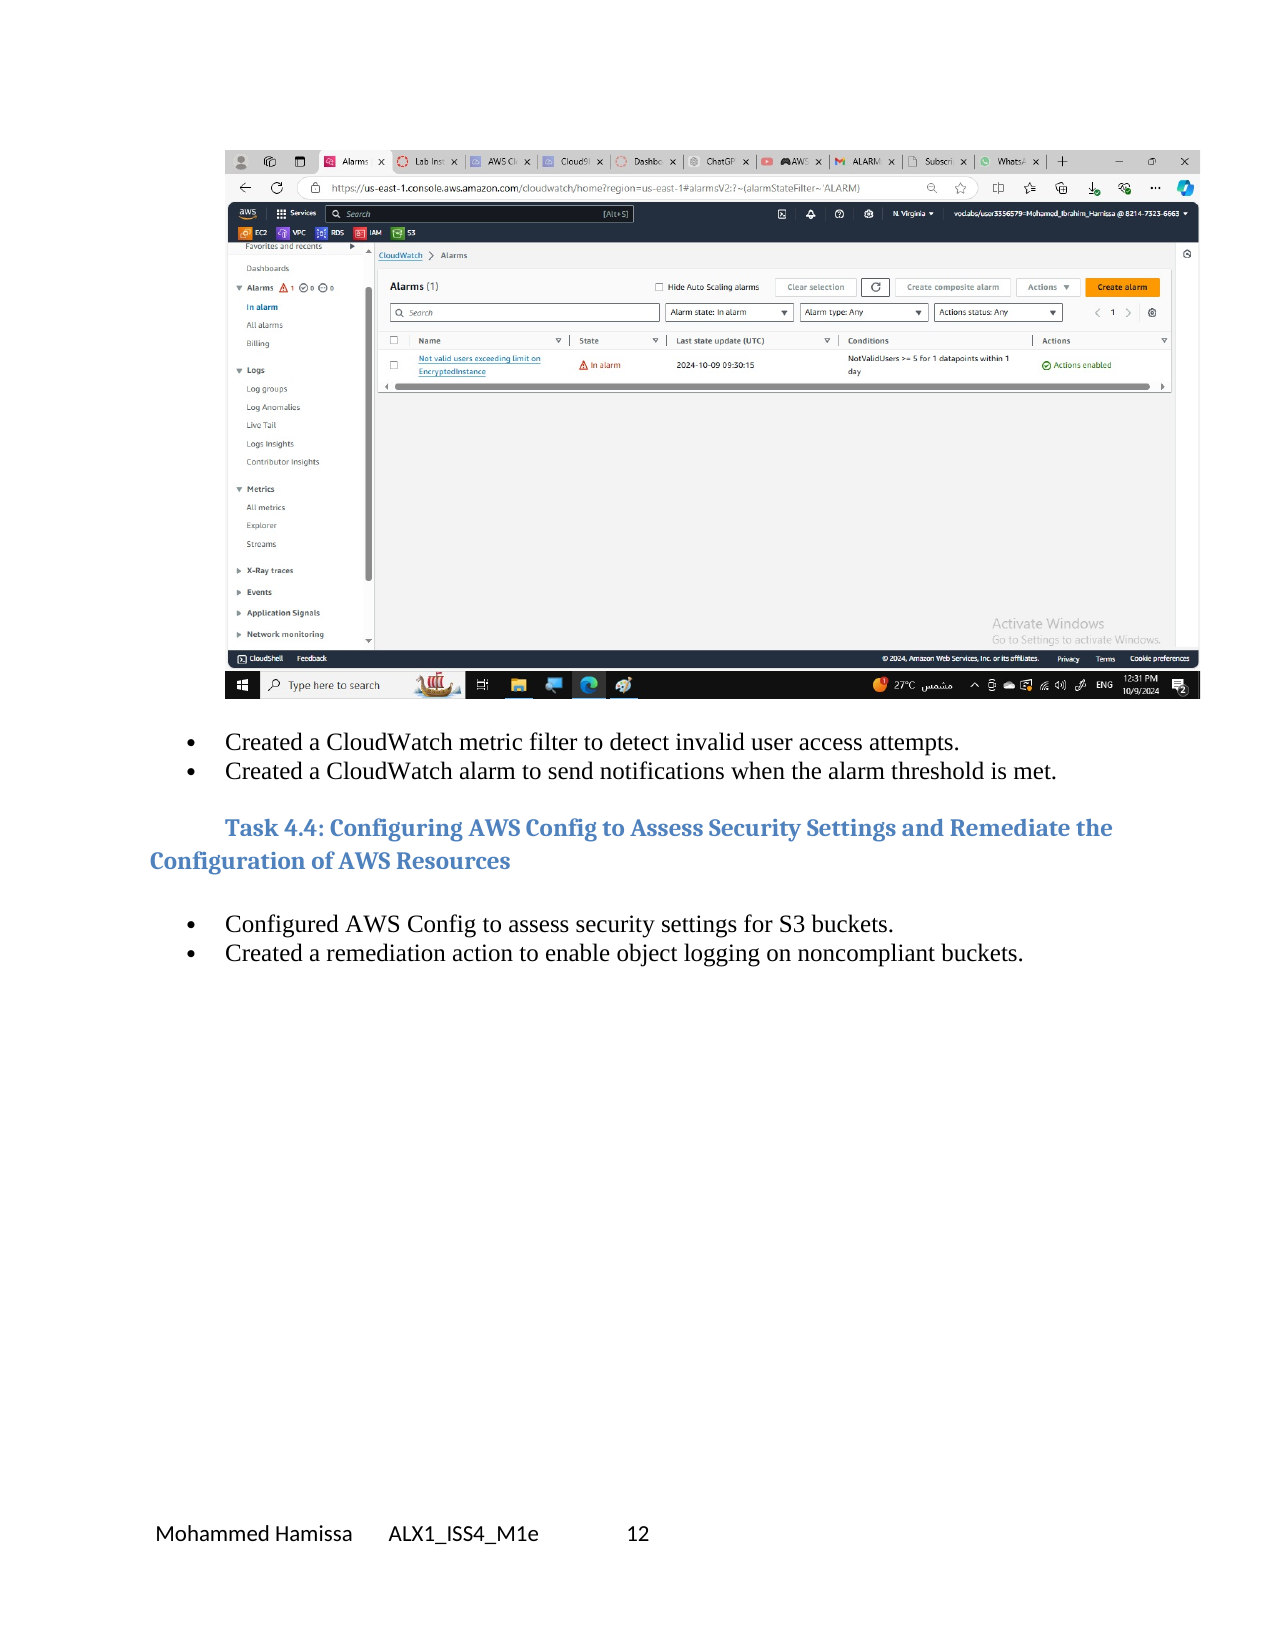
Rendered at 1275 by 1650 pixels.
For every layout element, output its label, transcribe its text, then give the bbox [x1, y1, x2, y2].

picture [225, 150, 1200, 699]
subtitle Task 4.4: Configuring AWS Config to Assess Security Settings and Remediate the Configuration of AWS Resources [150, 814, 1125, 876]
list Configured AWS Config to assess security settings for S3 buckets. [187, 909, 1125, 938]
list Created a CloudWatch metric filter to detect invalid user access attempts. [187, 727, 1125, 756]
list Created a remediation action to enable object logging on noncompliant buckets. [187, 938, 1125, 967]
list Created a CloudWatch alarm to send notifications when the alarm threshold is met. [187, 756, 1125, 785]
